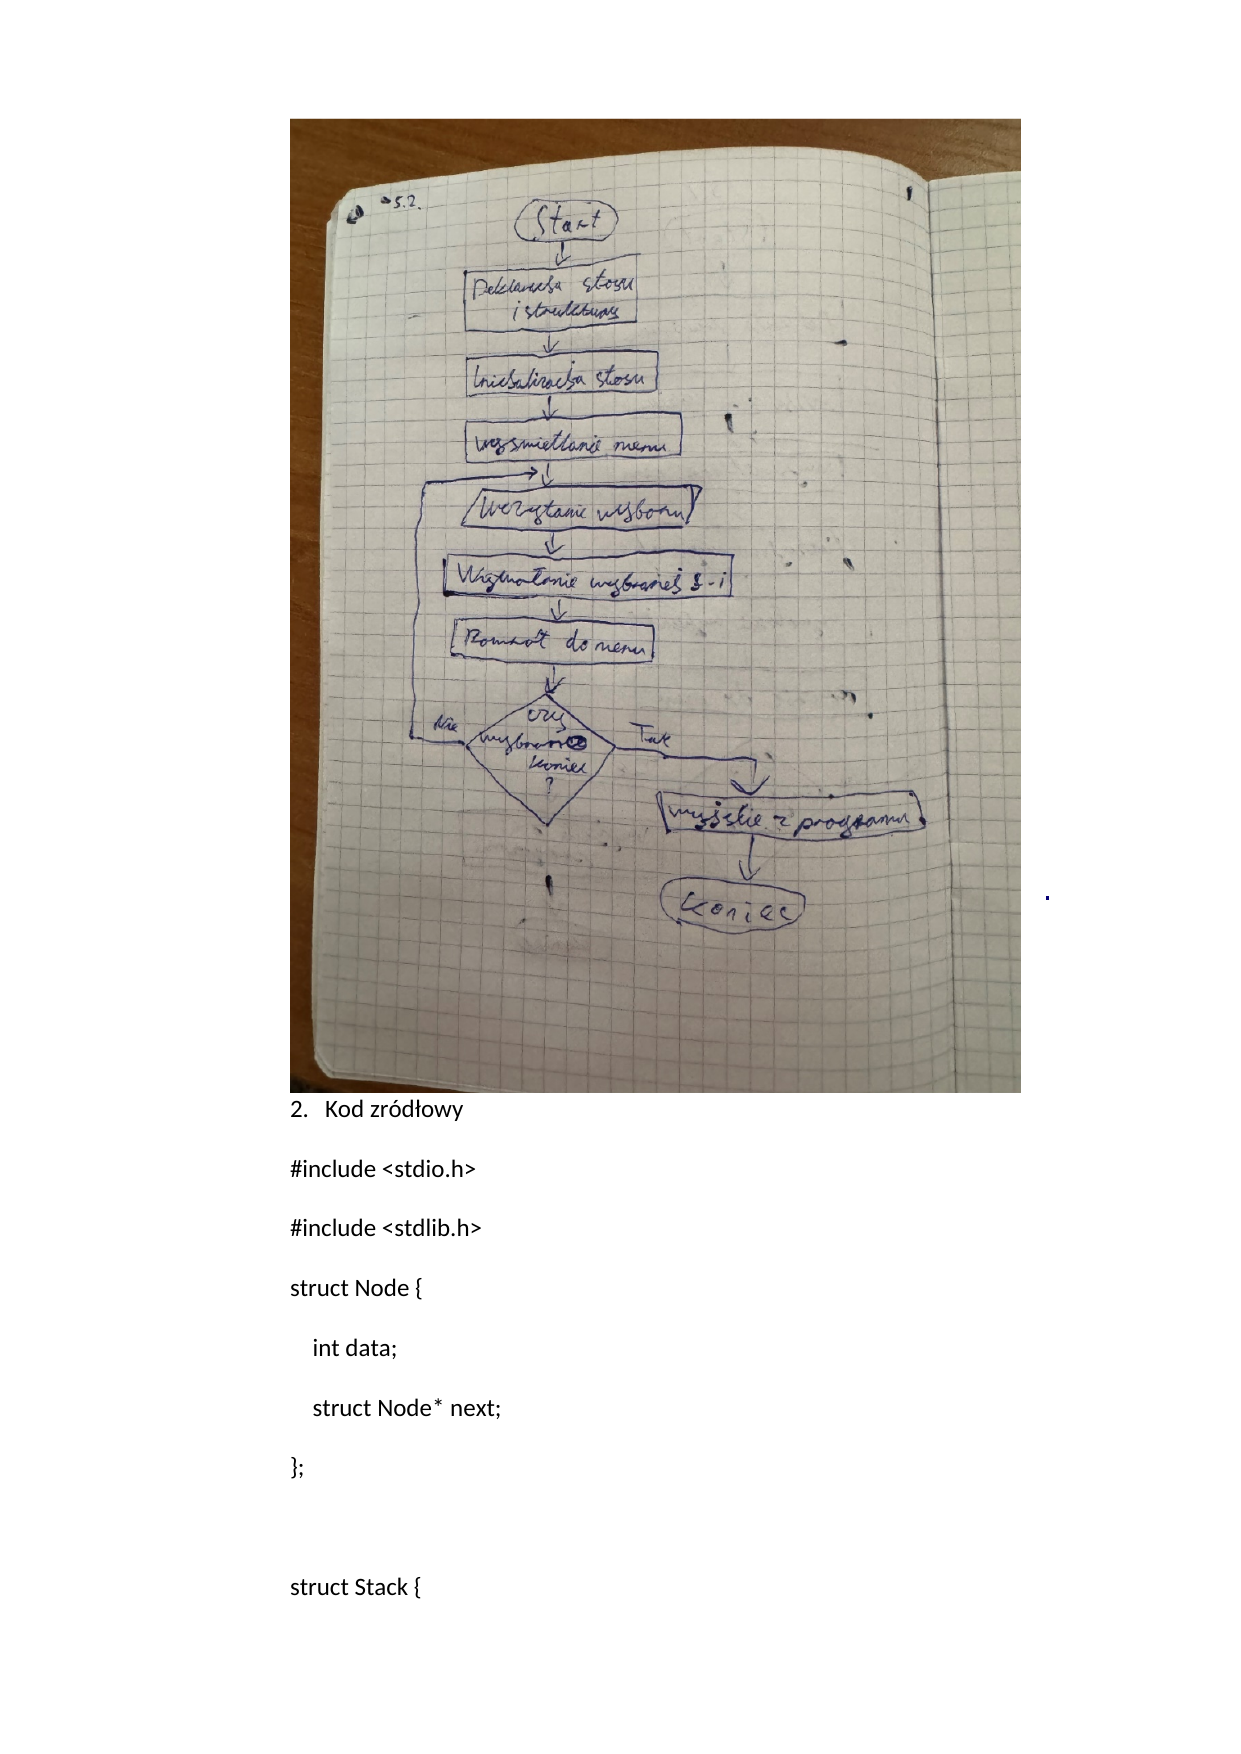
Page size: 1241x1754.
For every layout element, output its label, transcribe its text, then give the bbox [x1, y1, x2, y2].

text struct Node { [290, 1272, 1152, 1303]
text struct Node* next; [290, 1392, 1152, 1422]
list Kod zródłowy [290, 1093, 1152, 1124]
text }; [290, 1451, 1152, 1482]
text struct Stack { [290, 1571, 1152, 1601]
text #include <stdio.h> [290, 1153, 1152, 1183]
text int data; [290, 1332, 1152, 1362]
picture [290, 120, 1021, 1092]
text #include <stdlib.h> [290, 1213, 1152, 1243]
